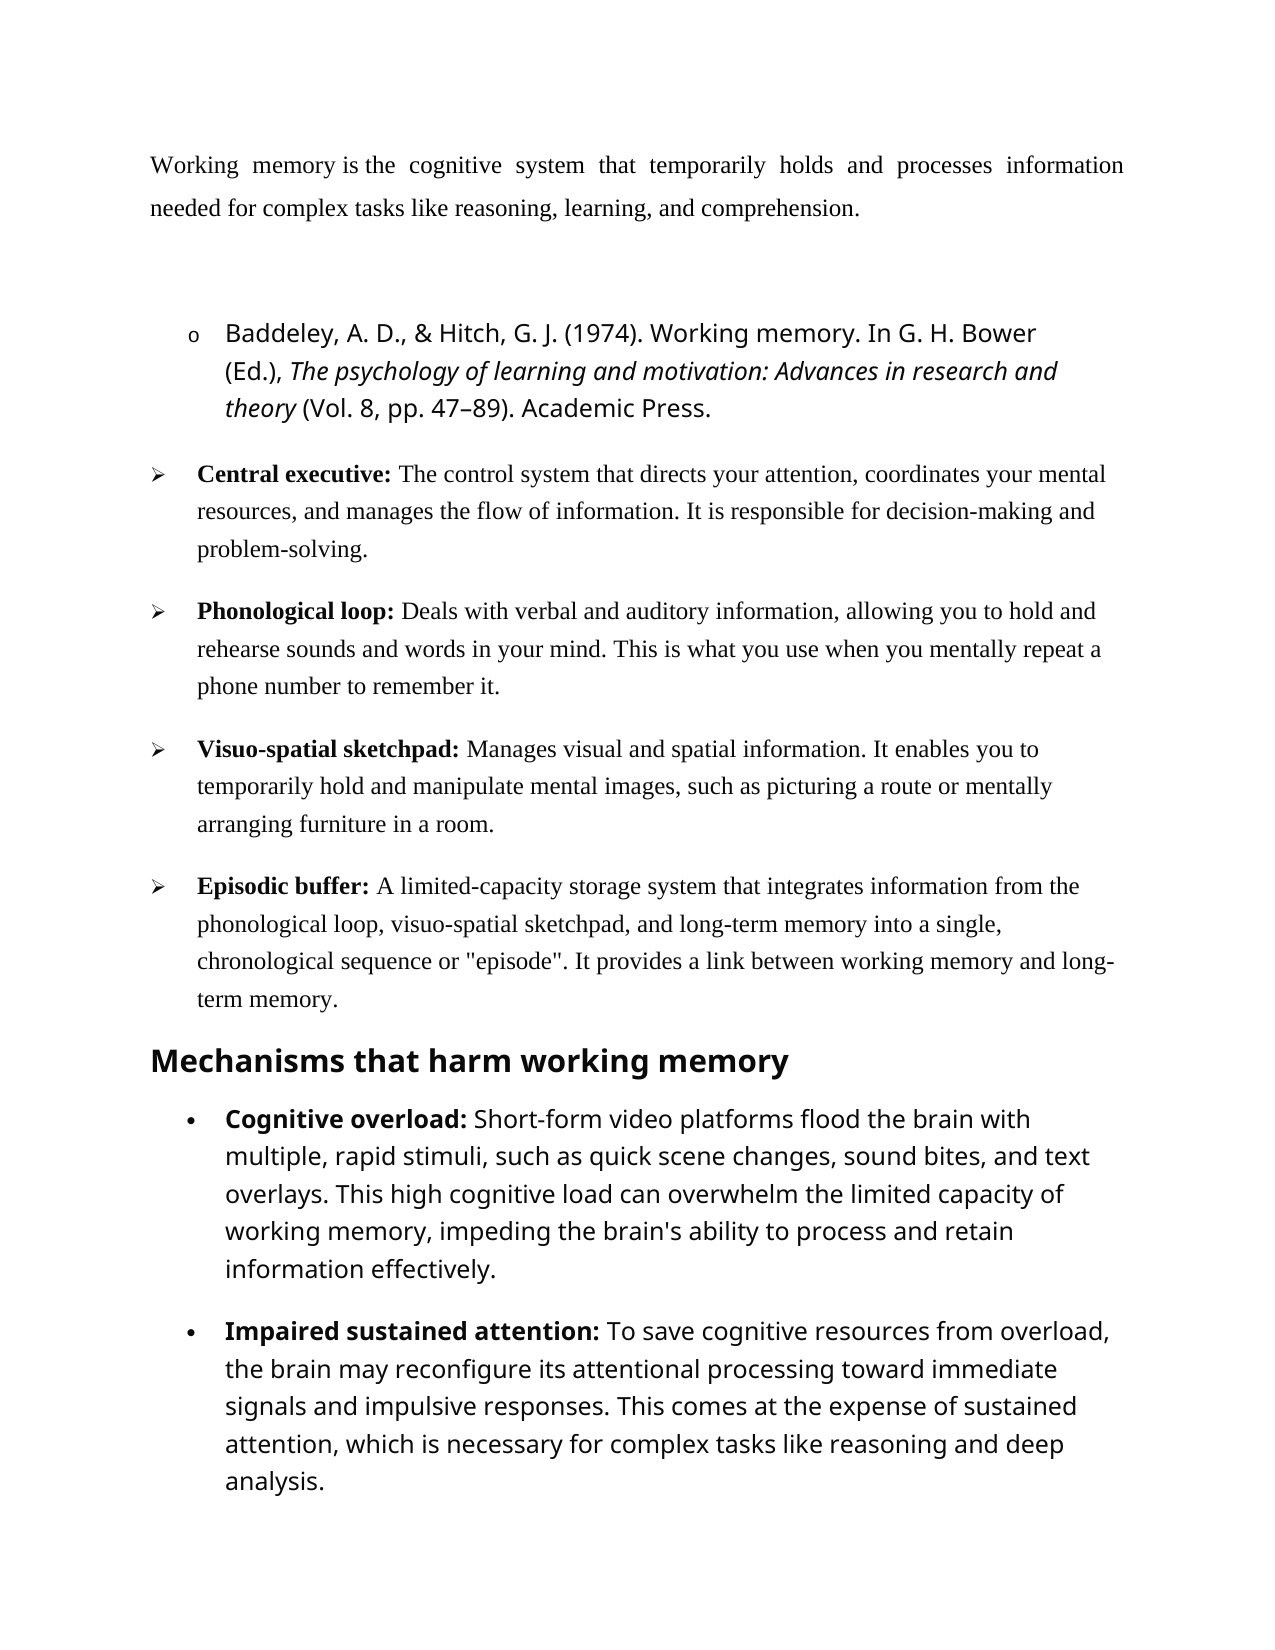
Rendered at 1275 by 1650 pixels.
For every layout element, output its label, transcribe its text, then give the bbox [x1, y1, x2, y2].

list Episodic buffer: A limited-capacity storage system that integrates information from the phonological loop, visuo-spatial sketchpad, and long-term memory into a single, chronological sequence or "episode". It provides a link between working memory and long-term memory. [150, 863, 1125, 1013]
list Phonological loop: Deals with verbal and auditory information, allowing you to hold and rehearse sounds and words in your mind. This is what you use when you mentally repeat a phone number to remember it. [150, 588, 1125, 700]
text Mechanisms that harm working memory [150, 1038, 1125, 1081]
list Baddeley, A. D., & Hitch, G. J. (1974). Working memory. In G. H. Bower (Ed.), The psychology of learning and motivation: Advances in research and theory (Vol. 8, pp. 47–89). Academic Press. [187, 313, 1125, 425]
text Working memory is the cognitive system that temporarily holds and processes information needed for complex tasks like reasoning, learning, and comprehension. [150, 150, 1125, 222]
list Impaired sustained attention: To save cognitive resources from overload, the brain may reconfigure its attentional processing toward immediate signals and impulsive responses. This comes at the expense of sustained attention, which is necessary for complex tasks like reasoning and deep analysis. [187, 1311, 1125, 1498]
list Cognitive overload: Short-form video platforms flood the brain with multiple, rapid stimuli, such as quick scene changes, sound bites, and text overlays. This high cognitive load can overwhelm the limited capacity of working memory, impeding the brain's ability to process and retain information effectively. [187, 1098, 1125, 1286]
list Visuo-spatial sketchpad: Manages visual and spatial information. It enables you to temporarily hold and manipulate mental images, such as picturing a route or mentally arranging furniture in a room. [150, 725, 1125, 838]
list Central executive: The control system that directs your attention, coordinates your mental resources, and manages the flow of information. It is responsible for decision-making and problem-solving. [150, 450, 1125, 563]
